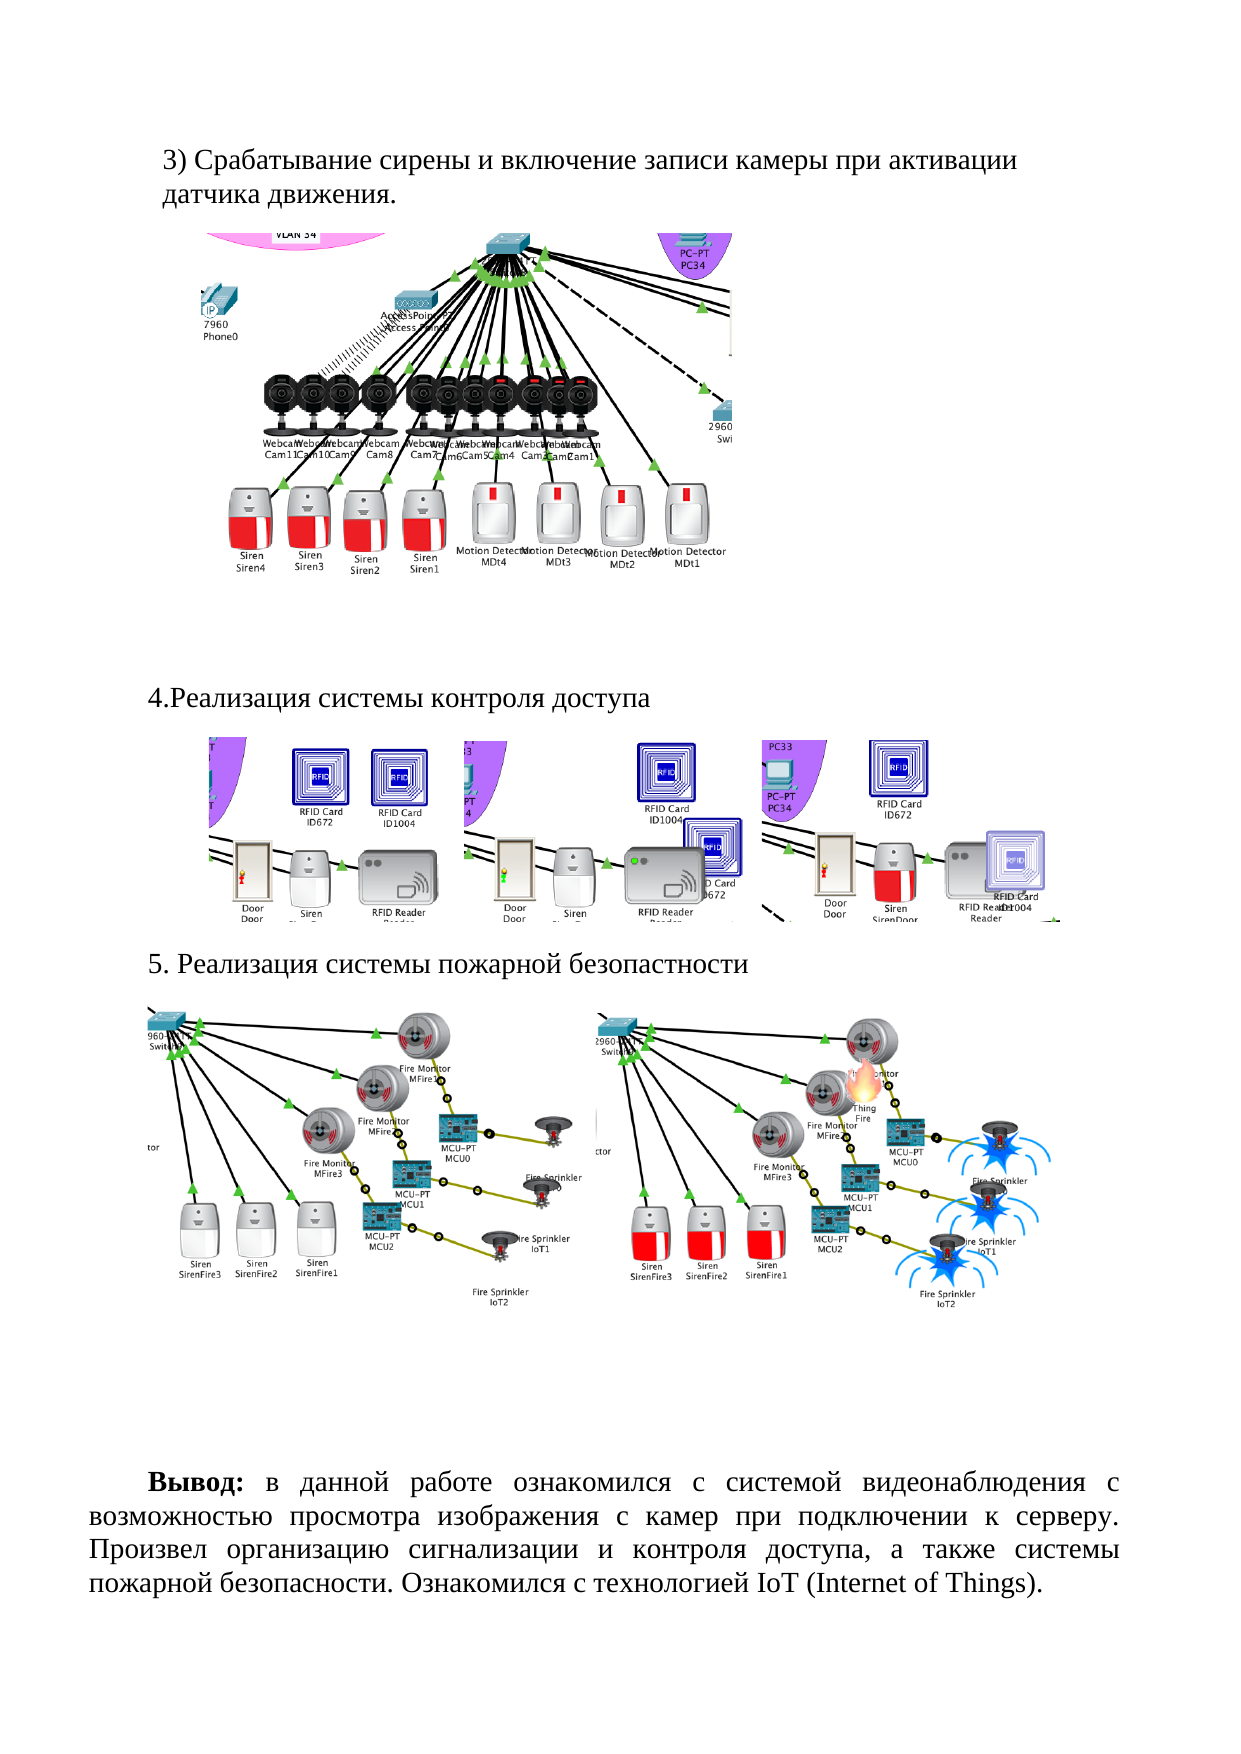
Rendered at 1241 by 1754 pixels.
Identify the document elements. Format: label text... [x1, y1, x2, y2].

text 5. Реализация системы пожарной безопастности [89, 946, 1121, 979]
picture [201, 233, 732, 599]
text 3) Срабатывание сирены и включение записи камеры при активации датчика движения. [162, 142, 1121, 209]
text 4.Реализация системы контроля доступа [89, 680, 1121, 713]
picture [761, 740, 1060, 922]
text Вывод: в данной работе ознакомился с системой видеонаблюдения с возможностью просмотра изображения с камер при подключении к серверу. Произвел организацию сигнализации и контроля доступа, а также системы пожарной безопасности. Ознакомился с технологией IoT (Internet of Things). [89, 1464, 1121, 1599]
picture [464, 741, 755, 922]
picture [147, 1003, 1065, 1326]
picture [208, 737, 457, 922]
